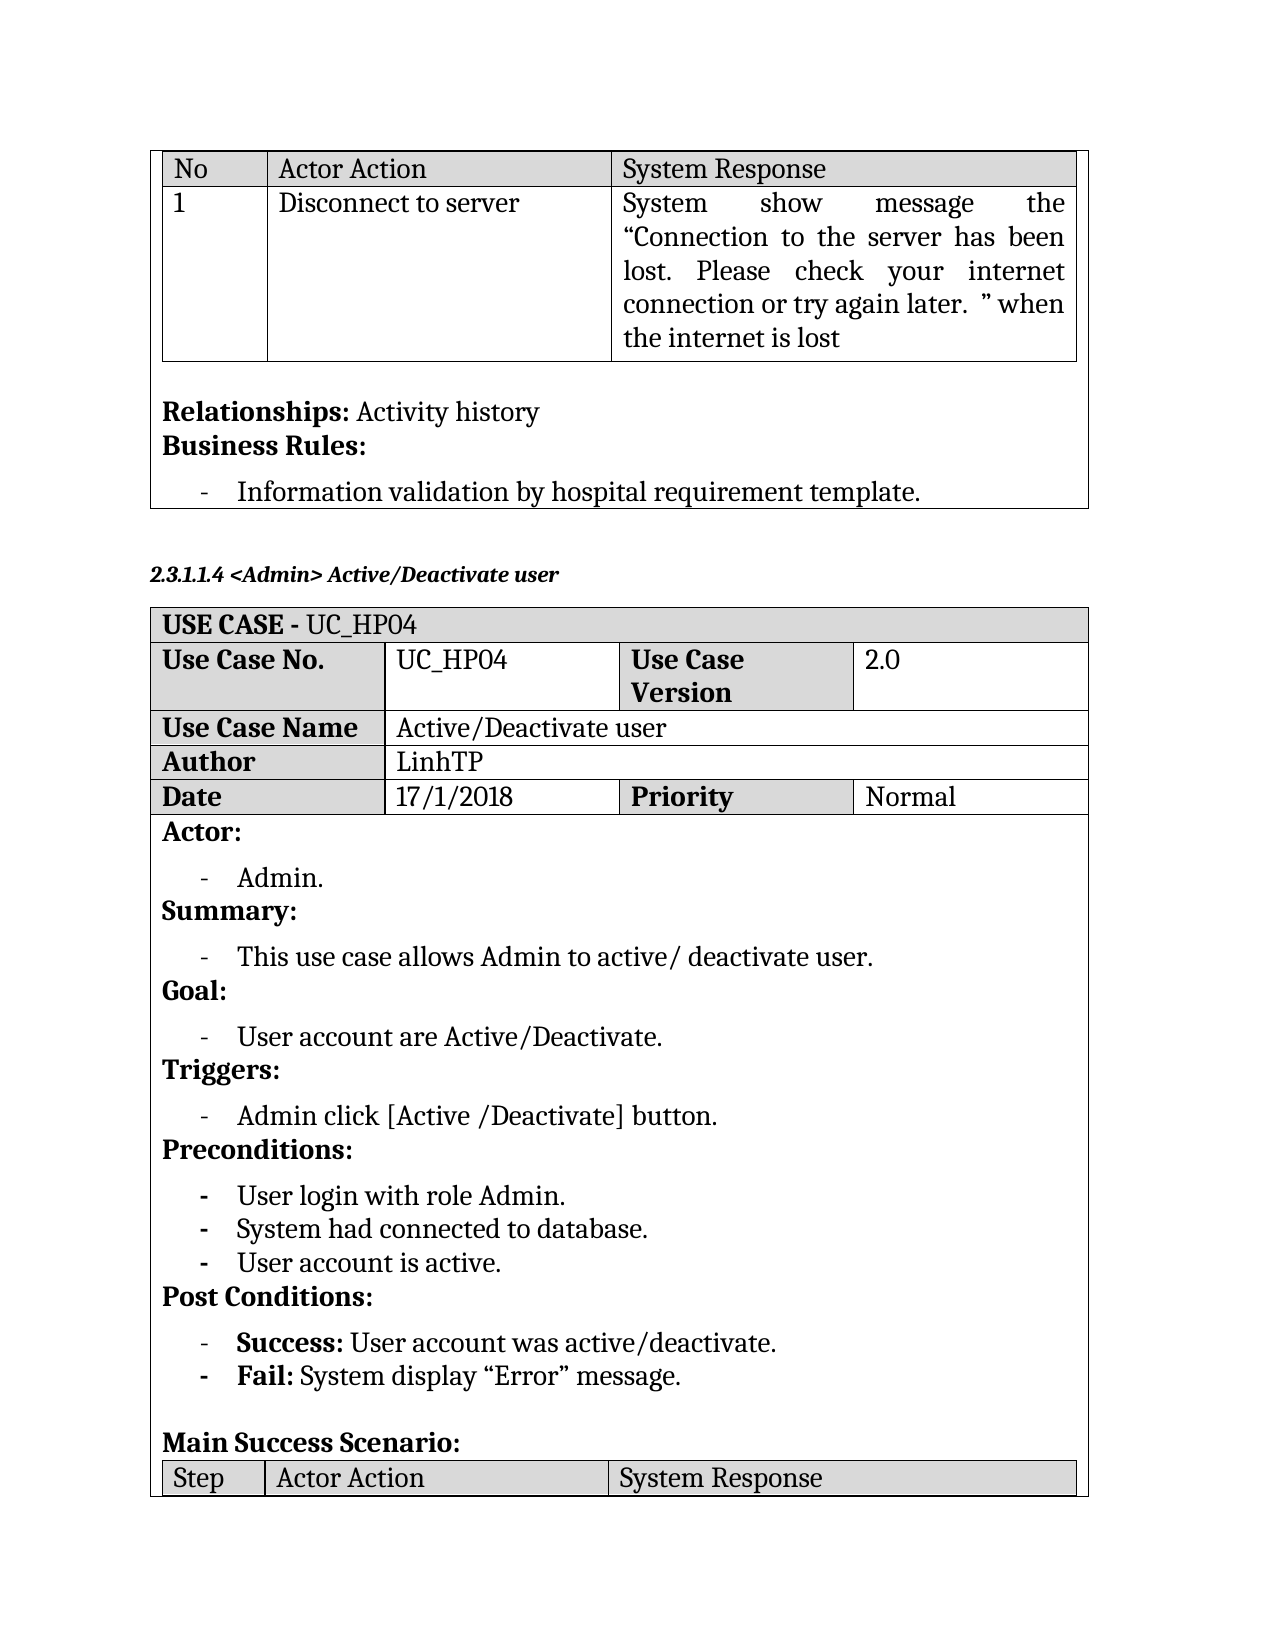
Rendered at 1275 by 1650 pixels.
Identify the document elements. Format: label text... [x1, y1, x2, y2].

table_cell Use Case Version [620, 643, 853, 710]
table_cell UC_HP04 [386, 643, 619, 710]
text 2.3.1.1.4 <Admin> Active/Deactivate user [150, 562, 1125, 588]
table_cell Author [151, 746, 384, 779]
table_cell Date [151, 780, 384, 814]
table_cell Priority [620, 780, 853, 814]
table_cell LinhTP [386, 746, 1088, 779]
table_header USE CASE - UC_HP04 [151, 608, 1088, 642]
table_cell 2.0 [854, 643, 1088, 710]
table_cell 17/1/2018 [386, 780, 619, 814]
table_cell Normal [854, 780, 1088, 814]
table_cell Use Case Name [151, 711, 384, 744]
table_cell Active/Deactivate user [386, 711, 1088, 744]
table_cell Use Case No. [151, 643, 384, 710]
